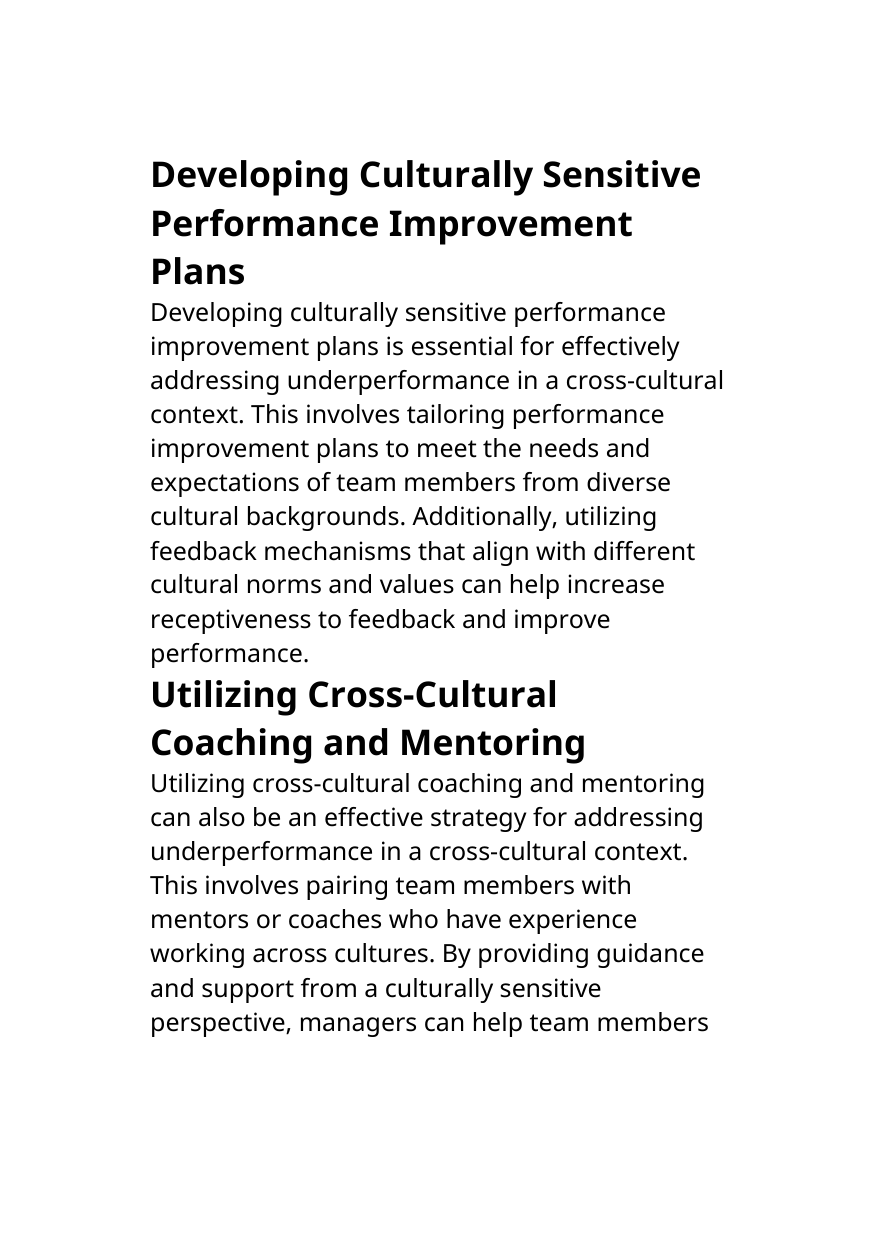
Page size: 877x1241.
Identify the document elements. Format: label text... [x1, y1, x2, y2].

subtitle Developing Culturally Sensitive Performance Improvement Plans [150, 150, 727, 295]
text Developing culturally sensitive performance improvement plans is essential for effectively addressing underperformance in a cross-cultural context. This involves tailoring performance improvement plans to meet the needs and expectations of team members from diverse cultural backgrounds. Additionally, utilizing feedback mechanisms that align with different cultural norms and values can help increase receptiveness to feedback and improve performance. [150, 295, 727, 669]
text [150, 766, 727, 1038]
subtitle Utilizing Cross-Cultural Coaching and Mentoring [150, 669, 727, 766]
